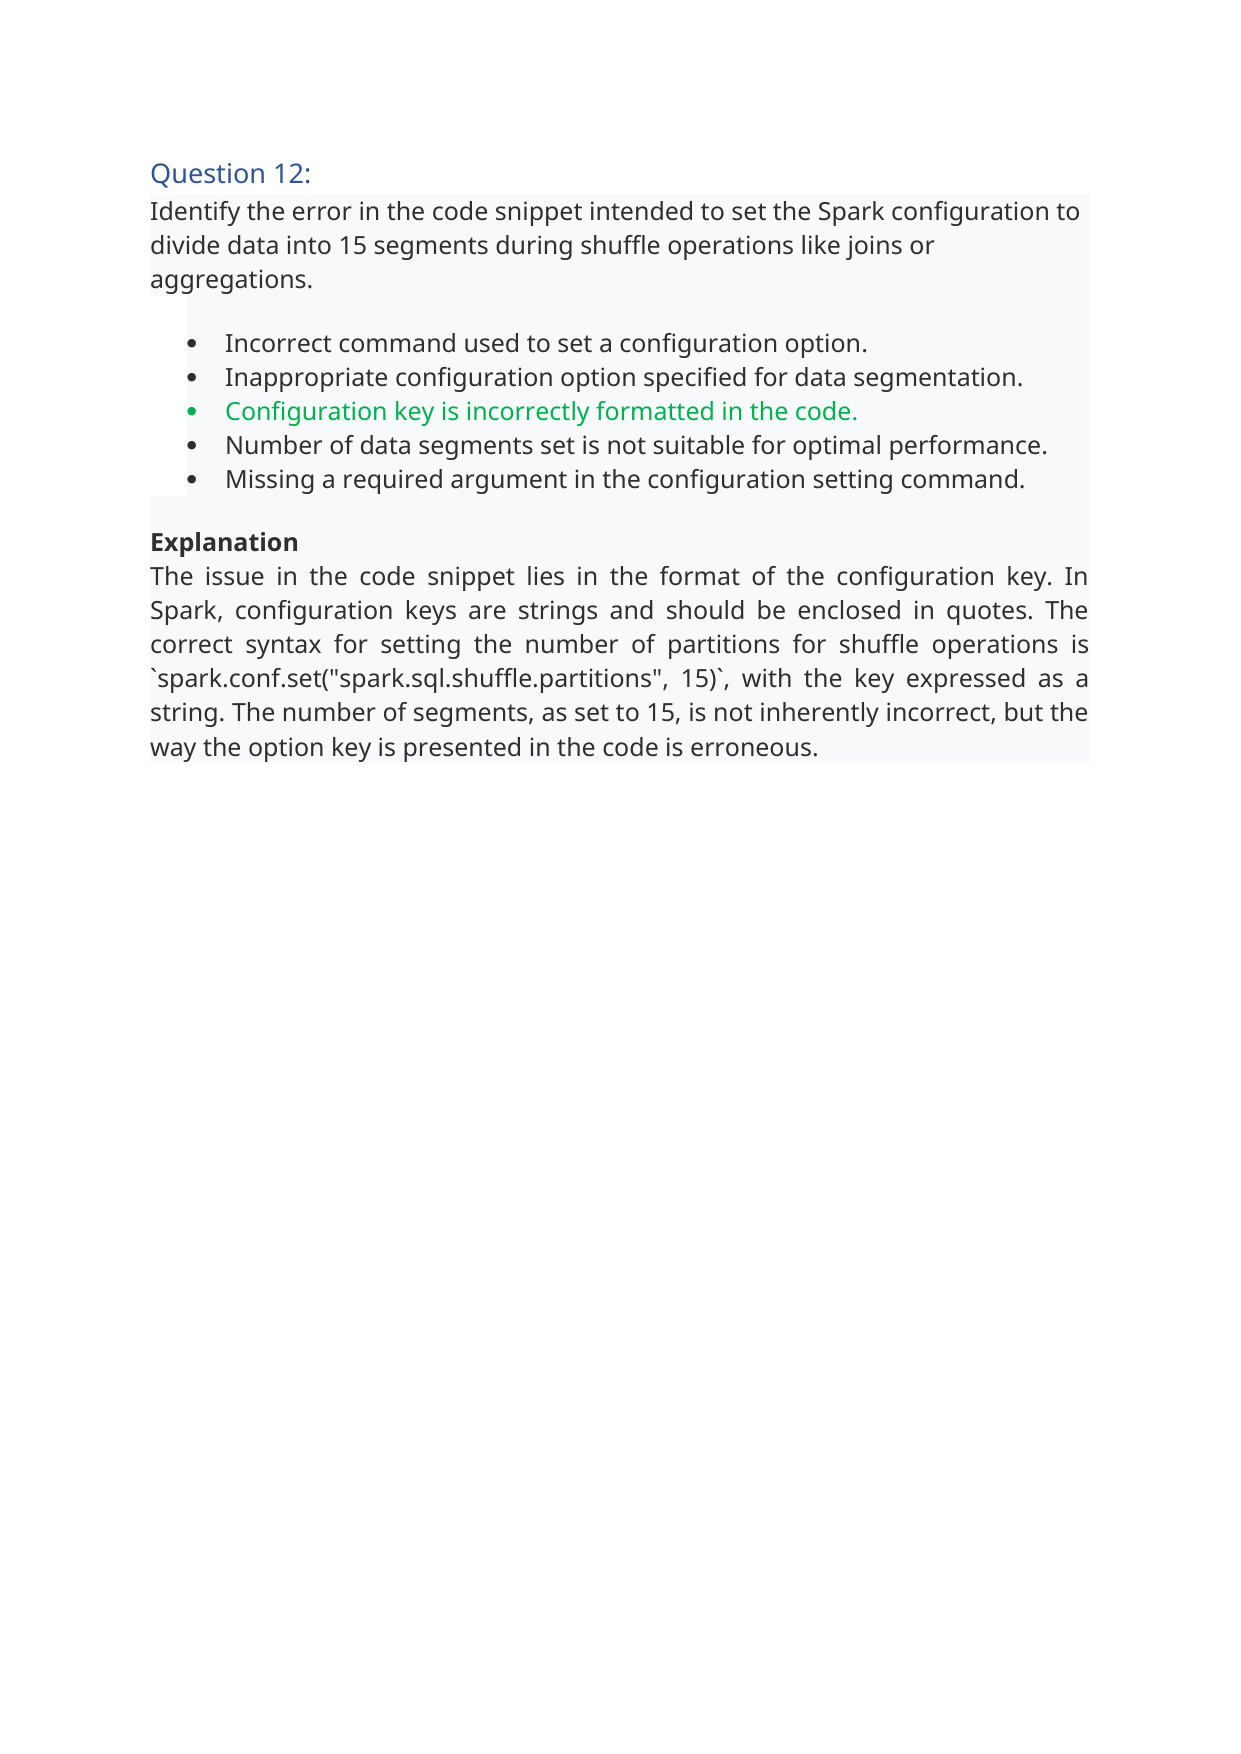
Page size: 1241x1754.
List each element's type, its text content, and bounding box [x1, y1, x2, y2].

list Number of data segments set is not suitable for optimal performance. [187, 427, 1090, 462]
text Identify the error in the code snippet intended to set the Spark configuration to divide data into 15 segments during shuffle operations like joins or aggregations. [150, 194, 1090, 296]
list Incorrect command used to set a configuration option. [187, 325, 1090, 359]
list Inappropriate configuration option specified for data segmentation. [187, 359, 1090, 393]
text The issue in the code snippet lies in the format of the configuration key. In Spark, configuration keys are strings and should be enclosed in quotes. The correct syntax for setting the number of partitions for shuffle operations is `spark.conf.set("spark.sql.shuffle.partitions", 15)`, with the key expressed as a string. The number of segments, as set to 15, is not inherently incorrect, but the way the option key is presented in the code is erroneous. [150, 559, 1090, 763]
text Explanation [150, 525, 1090, 559]
list Missing a required argument in the configuration setting command. [187, 462, 1090, 496]
subtitle Question 12: [150, 154, 1090, 191]
list Configuration key is incorrectly formatted in the code. [187, 393, 1090, 427]
